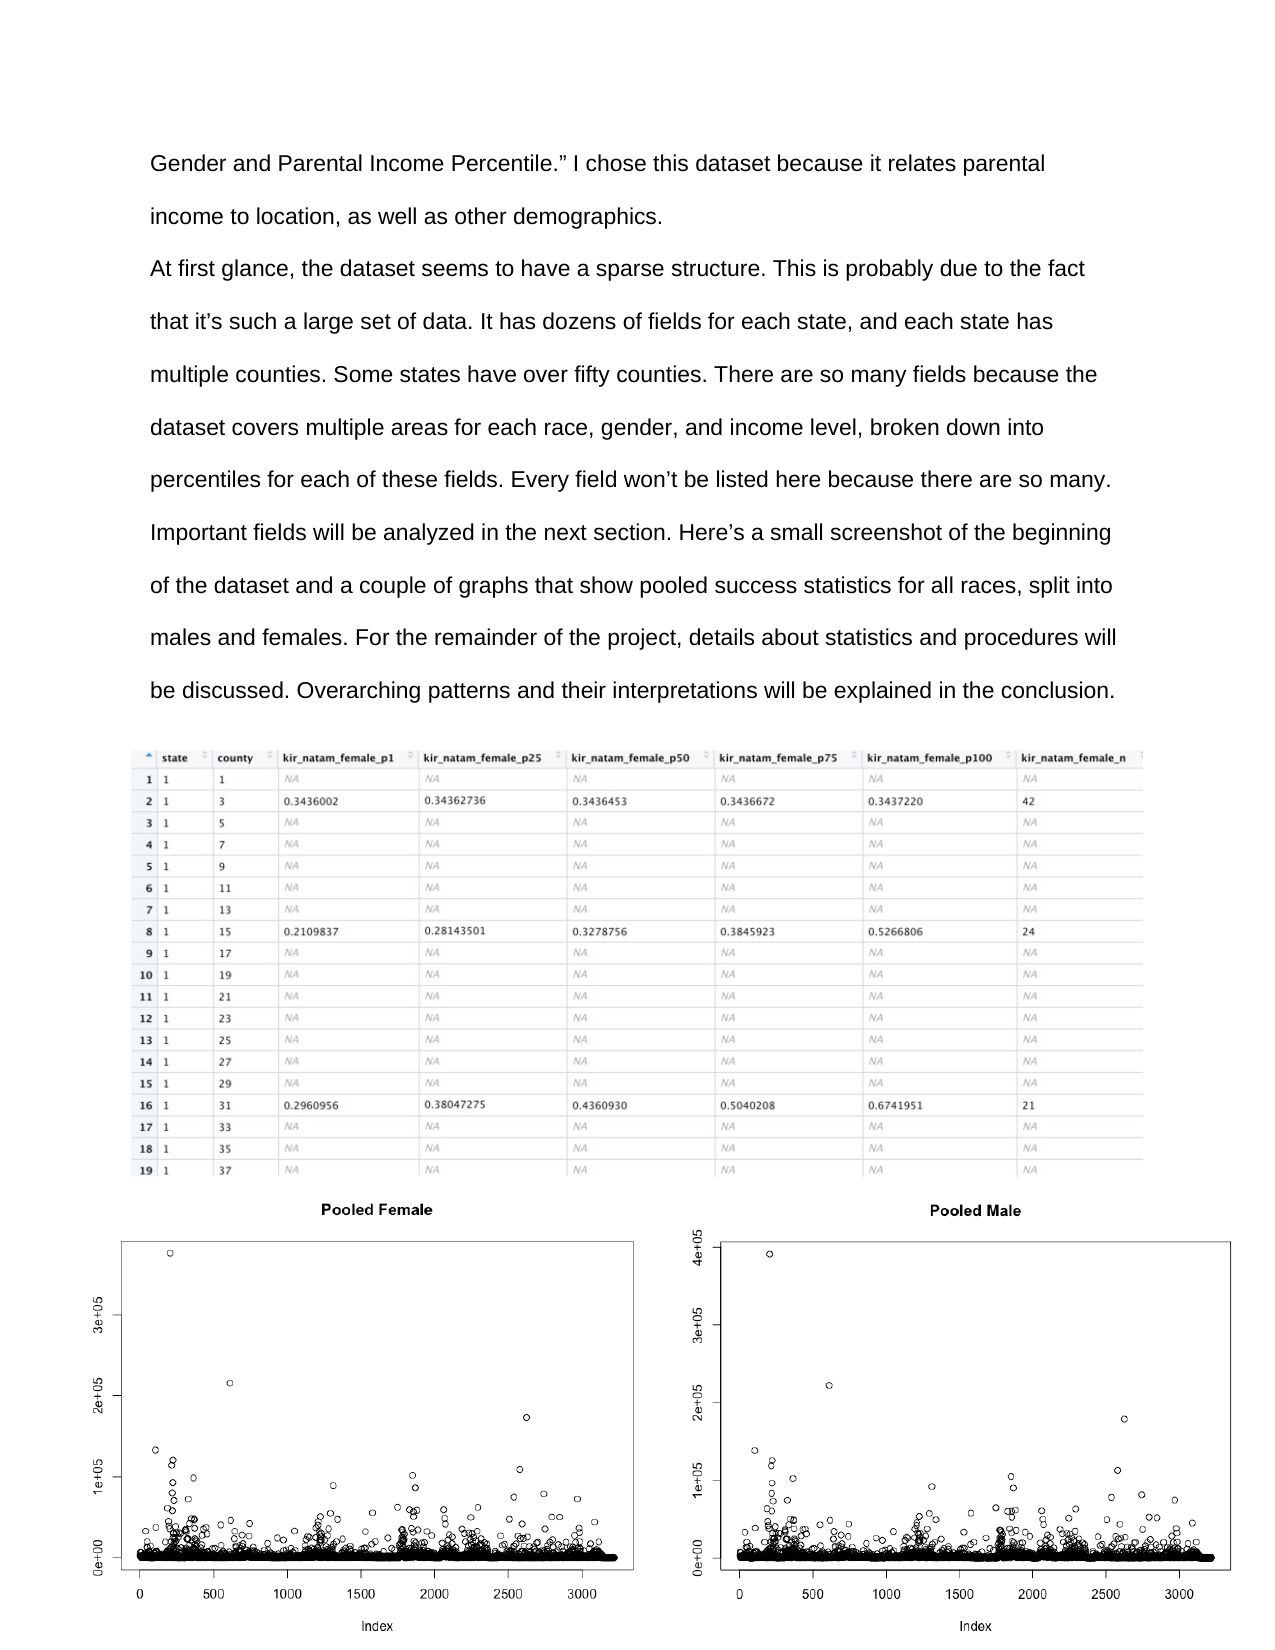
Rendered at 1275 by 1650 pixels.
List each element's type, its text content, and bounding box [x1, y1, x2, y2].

picture [56, 750, 1263, 1650]
text At first glance, the dataset seems to have a sparse structure. This is probably due to the fact that it’s such a large set of data. It has dozens of fields for each state, and each state has multiple counties. Some states have over fifty counties. There are so many fields because the dataset covers multiple areas for each race, gender, and income level, broken down into percentiles for each of these fields. Every field won’t be listed here because there are so many. Important fields will be analyzed in the next section. Here’s a small screenshot of the beginning of the dataset and a couple of graphs that show pooled success statistics for all races, split into males and females. For the remainder of the project, details about statistics and procedures will be discussed. Overarching patterns and their interpretations will be explained in the conclusion. [150, 255, 1125, 703]
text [150, 150, 1125, 229]
